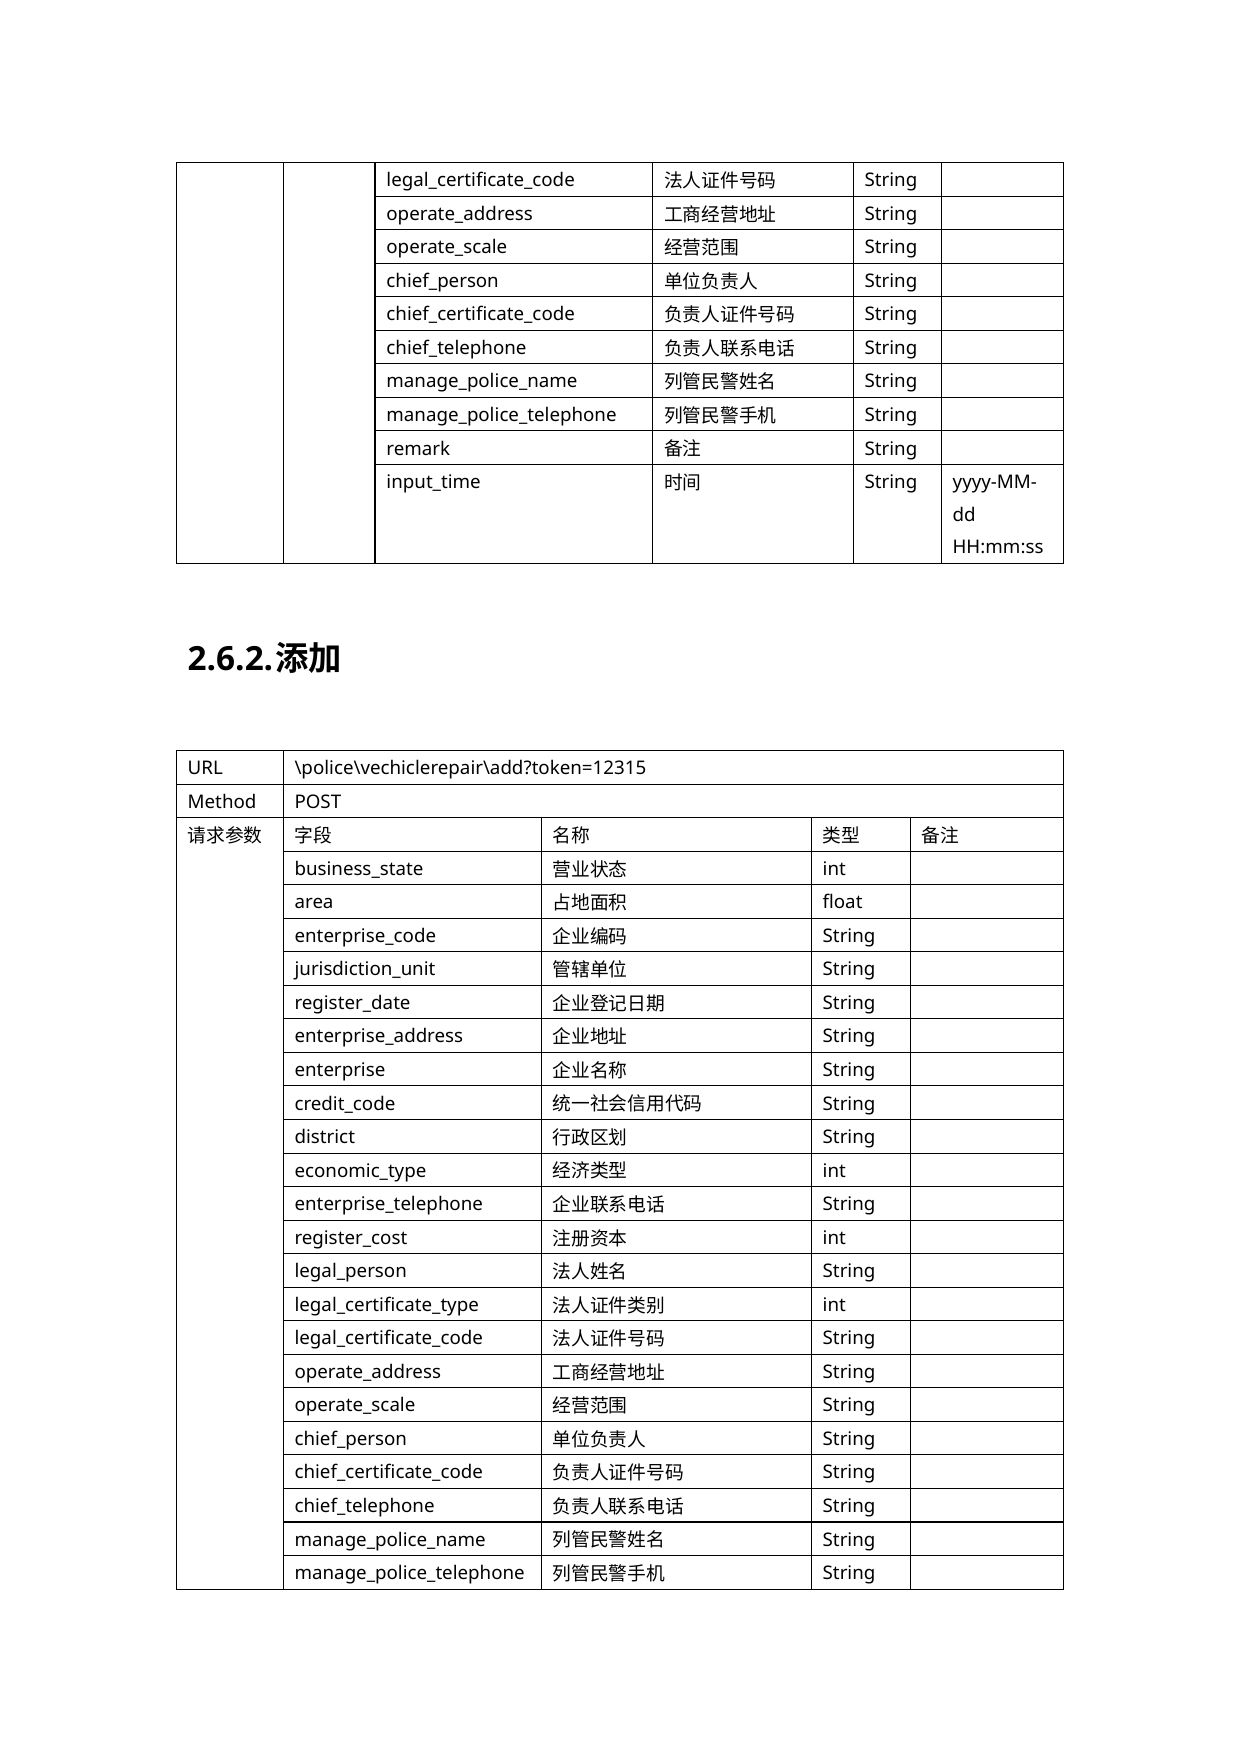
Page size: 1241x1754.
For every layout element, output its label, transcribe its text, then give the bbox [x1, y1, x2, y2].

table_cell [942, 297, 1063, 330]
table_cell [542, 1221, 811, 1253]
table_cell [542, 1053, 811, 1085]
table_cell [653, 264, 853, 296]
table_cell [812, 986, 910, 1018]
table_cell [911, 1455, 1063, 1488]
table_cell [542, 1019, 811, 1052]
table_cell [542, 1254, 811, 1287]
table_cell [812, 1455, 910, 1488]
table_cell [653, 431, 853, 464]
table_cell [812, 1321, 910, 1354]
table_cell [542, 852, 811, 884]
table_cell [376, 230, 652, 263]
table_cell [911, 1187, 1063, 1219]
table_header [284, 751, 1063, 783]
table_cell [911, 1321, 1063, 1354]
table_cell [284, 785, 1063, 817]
subtitle 添加 [187, 623, 1053, 688]
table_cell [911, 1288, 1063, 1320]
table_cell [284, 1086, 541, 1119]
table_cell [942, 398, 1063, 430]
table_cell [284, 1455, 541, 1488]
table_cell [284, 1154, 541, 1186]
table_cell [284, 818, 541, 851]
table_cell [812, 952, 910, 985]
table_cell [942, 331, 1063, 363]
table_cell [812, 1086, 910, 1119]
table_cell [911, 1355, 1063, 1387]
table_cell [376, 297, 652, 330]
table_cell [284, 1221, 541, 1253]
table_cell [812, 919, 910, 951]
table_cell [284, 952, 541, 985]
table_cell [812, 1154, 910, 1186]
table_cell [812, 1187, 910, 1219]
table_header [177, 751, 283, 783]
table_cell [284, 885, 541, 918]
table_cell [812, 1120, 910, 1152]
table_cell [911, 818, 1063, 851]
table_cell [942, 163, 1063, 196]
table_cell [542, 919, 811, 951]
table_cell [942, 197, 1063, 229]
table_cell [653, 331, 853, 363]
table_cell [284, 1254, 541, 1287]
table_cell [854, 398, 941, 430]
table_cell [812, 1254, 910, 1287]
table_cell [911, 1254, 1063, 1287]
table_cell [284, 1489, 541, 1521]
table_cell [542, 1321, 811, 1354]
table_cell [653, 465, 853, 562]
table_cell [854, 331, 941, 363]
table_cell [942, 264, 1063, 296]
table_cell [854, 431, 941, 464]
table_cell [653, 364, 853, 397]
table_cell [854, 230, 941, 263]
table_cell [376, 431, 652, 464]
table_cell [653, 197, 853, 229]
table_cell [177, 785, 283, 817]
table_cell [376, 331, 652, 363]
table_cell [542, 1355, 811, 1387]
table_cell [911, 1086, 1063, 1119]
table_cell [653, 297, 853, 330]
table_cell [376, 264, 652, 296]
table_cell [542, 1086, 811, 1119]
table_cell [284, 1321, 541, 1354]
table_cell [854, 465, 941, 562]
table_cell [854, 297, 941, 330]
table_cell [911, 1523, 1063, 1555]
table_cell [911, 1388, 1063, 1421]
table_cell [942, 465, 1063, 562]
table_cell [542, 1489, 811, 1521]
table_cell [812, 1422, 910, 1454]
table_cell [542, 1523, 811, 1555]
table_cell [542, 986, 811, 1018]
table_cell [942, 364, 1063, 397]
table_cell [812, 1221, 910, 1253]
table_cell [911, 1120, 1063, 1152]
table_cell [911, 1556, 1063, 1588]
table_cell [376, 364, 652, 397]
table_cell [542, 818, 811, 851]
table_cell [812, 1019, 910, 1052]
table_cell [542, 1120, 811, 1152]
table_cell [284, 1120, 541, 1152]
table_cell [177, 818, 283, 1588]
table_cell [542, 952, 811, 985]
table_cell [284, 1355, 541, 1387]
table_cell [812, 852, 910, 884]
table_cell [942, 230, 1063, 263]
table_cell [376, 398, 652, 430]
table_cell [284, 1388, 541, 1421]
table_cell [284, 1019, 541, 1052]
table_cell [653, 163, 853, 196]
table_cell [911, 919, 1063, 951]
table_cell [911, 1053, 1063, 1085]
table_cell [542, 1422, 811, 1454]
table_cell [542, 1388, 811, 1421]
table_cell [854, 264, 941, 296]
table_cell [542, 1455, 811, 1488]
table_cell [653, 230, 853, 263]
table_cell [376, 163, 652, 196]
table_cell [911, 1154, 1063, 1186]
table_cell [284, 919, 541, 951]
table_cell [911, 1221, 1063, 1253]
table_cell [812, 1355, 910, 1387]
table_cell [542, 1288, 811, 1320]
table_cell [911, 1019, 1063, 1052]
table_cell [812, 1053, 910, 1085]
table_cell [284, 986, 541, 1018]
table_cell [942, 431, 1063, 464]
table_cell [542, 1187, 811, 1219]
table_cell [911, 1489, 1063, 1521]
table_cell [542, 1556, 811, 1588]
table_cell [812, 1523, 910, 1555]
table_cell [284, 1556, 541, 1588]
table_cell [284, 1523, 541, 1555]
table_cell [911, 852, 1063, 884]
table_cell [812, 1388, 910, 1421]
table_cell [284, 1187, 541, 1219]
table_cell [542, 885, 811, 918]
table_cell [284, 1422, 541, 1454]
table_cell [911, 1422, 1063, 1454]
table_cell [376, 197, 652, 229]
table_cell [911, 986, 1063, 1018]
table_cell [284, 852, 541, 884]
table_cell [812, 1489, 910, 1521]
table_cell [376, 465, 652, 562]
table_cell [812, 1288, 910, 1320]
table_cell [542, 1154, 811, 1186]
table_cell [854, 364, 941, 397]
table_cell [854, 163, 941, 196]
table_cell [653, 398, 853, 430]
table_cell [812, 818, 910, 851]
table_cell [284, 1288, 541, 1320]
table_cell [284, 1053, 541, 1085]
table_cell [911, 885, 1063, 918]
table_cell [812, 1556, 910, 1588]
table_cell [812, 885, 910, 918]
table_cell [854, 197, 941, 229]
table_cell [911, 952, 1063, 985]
